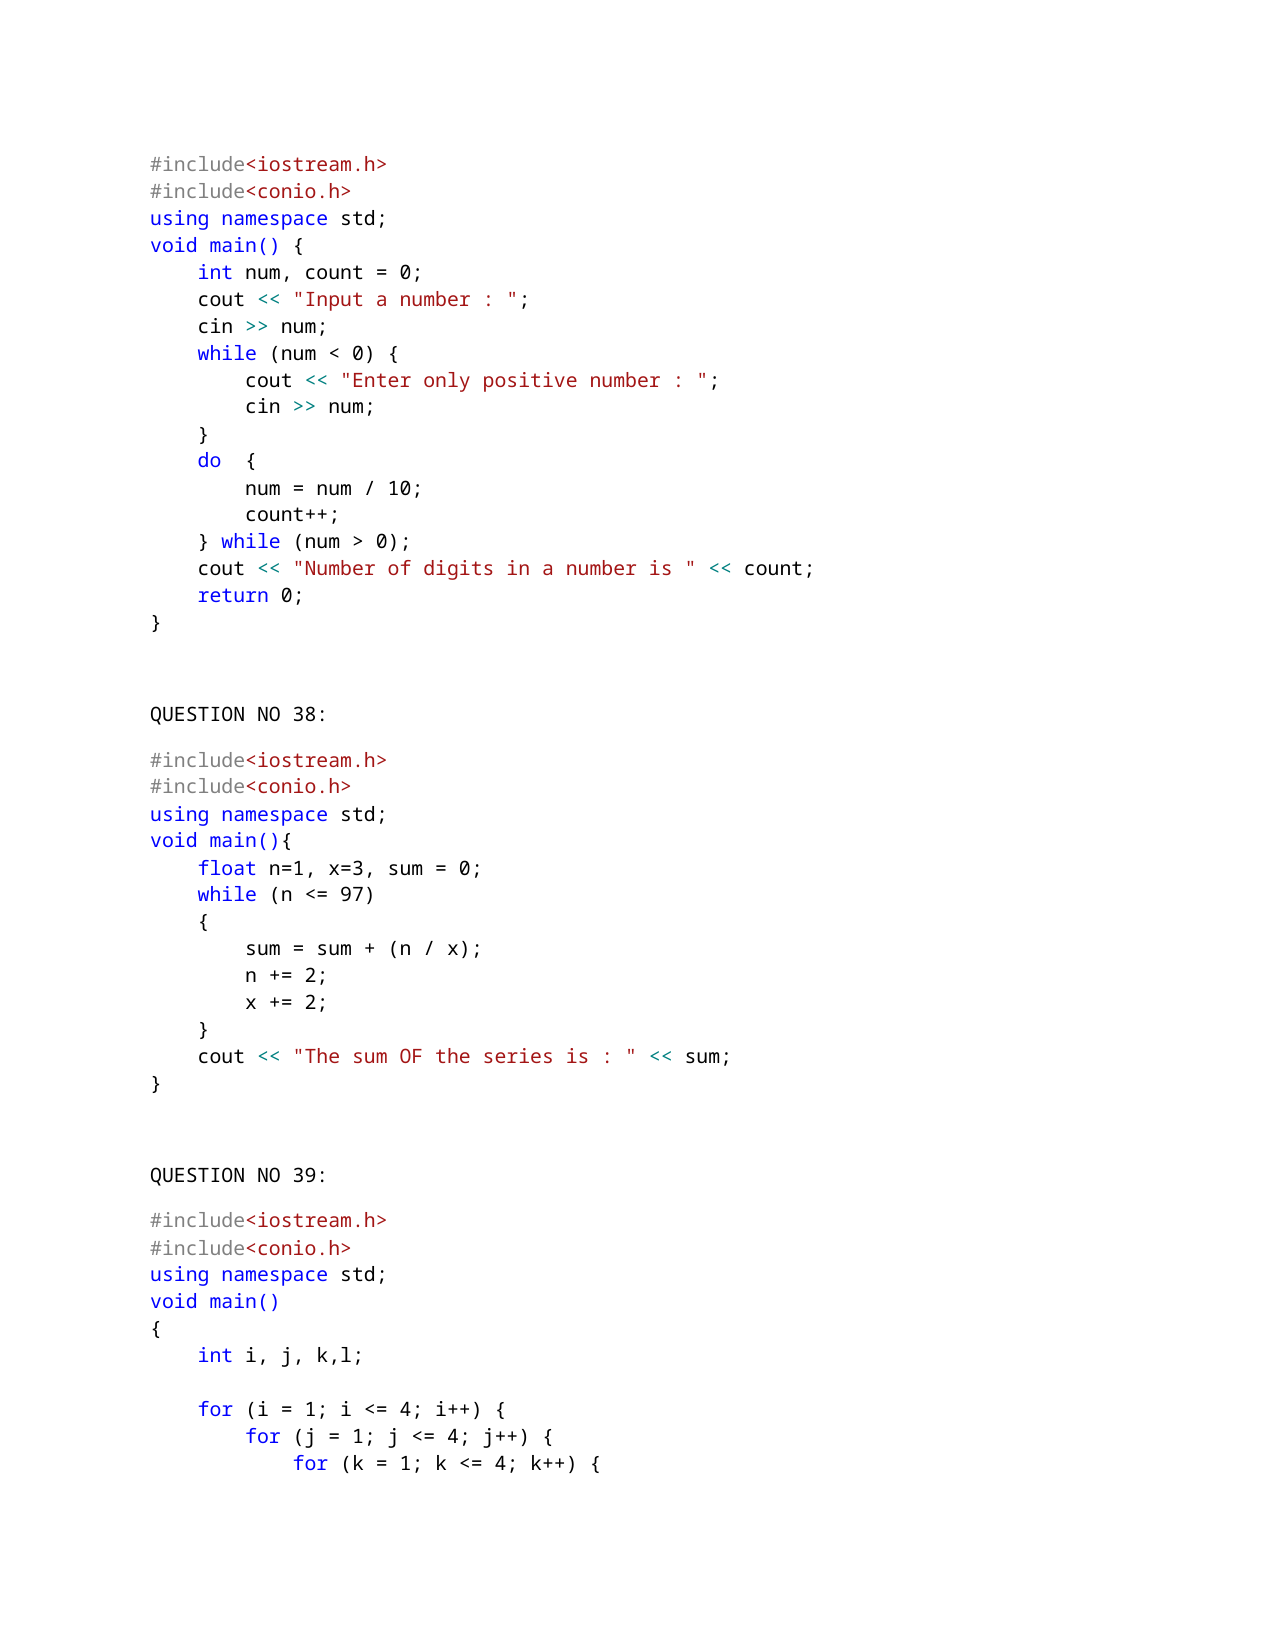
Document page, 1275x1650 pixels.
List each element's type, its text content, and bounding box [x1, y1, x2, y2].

text int num, count = 0; [150, 258, 1125, 285]
text cout << "Input a number : "; [150, 285, 1125, 312]
text #include<conio.h> [150, 1234, 1125, 1261]
text cout << "The sum OF the series is : " << sum; [150, 1043, 1125, 1069]
text sum = sum + (n / x); [150, 935, 1125, 962]
text for (i = 1; i <= 4; i++) { [150, 1396, 1125, 1423]
text x += 2; [150, 989, 1125, 1016]
text void main(){ [150, 827, 1125, 854]
text QUESTION NO 38: [150, 700, 1125, 727]
text #include<iostream.h> [150, 150, 1125, 177]
text for (k = 1; k <= 4; k++) { [150, 1449, 1125, 1477]
text float n=1, x=3, sum = 0; [150, 854, 1125, 881]
text { [150, 1315, 1125, 1342]
text using namespace std; [150, 800, 1125, 827]
text #include<conio.h> [150, 773, 1125, 800]
text for (j = 1; j <= 4; j++) { [150, 1423, 1125, 1449]
text while (num < 0) { [150, 339, 1125, 366]
text #include<iostream.h> [150, 1207, 1125, 1234]
text } [150, 609, 1125, 636]
text } while (num > 0); [150, 528, 1125, 555]
text using namespace std; [150, 1261, 1125, 1288]
text cin >> num; [150, 393, 1125, 420]
text count++; [150, 501, 1125, 528]
text num = num / 10; [150, 474, 1125, 501]
text } [150, 1016, 1125, 1043]
text #include<iostream.h> [150, 746, 1125, 773]
text int i, j, k,l; [150, 1342, 1125, 1369]
text cin >> num; [150, 312, 1125, 339]
text } [150, 1069, 1125, 1097]
text cout << "Enter only positive number : "; [150, 366, 1125, 393]
text using namespace std; [150, 204, 1125, 231]
text void main() [150, 1288, 1125, 1315]
text void main() { [150, 231, 1125, 258]
text return 0; [150, 582, 1125, 609]
text cout << "Number of digits in a number is " << count; [150, 555, 1125, 582]
text while (n <= 97) [150, 881, 1125, 908]
text n += 2; [150, 962, 1125, 989]
text } [150, 420, 1125, 447]
text #include<conio.h> [150, 177, 1125, 204]
text QUESTION NO 39: [150, 1161, 1125, 1188]
text { [150, 908, 1125, 935]
text do { [150, 447, 1125, 474]
